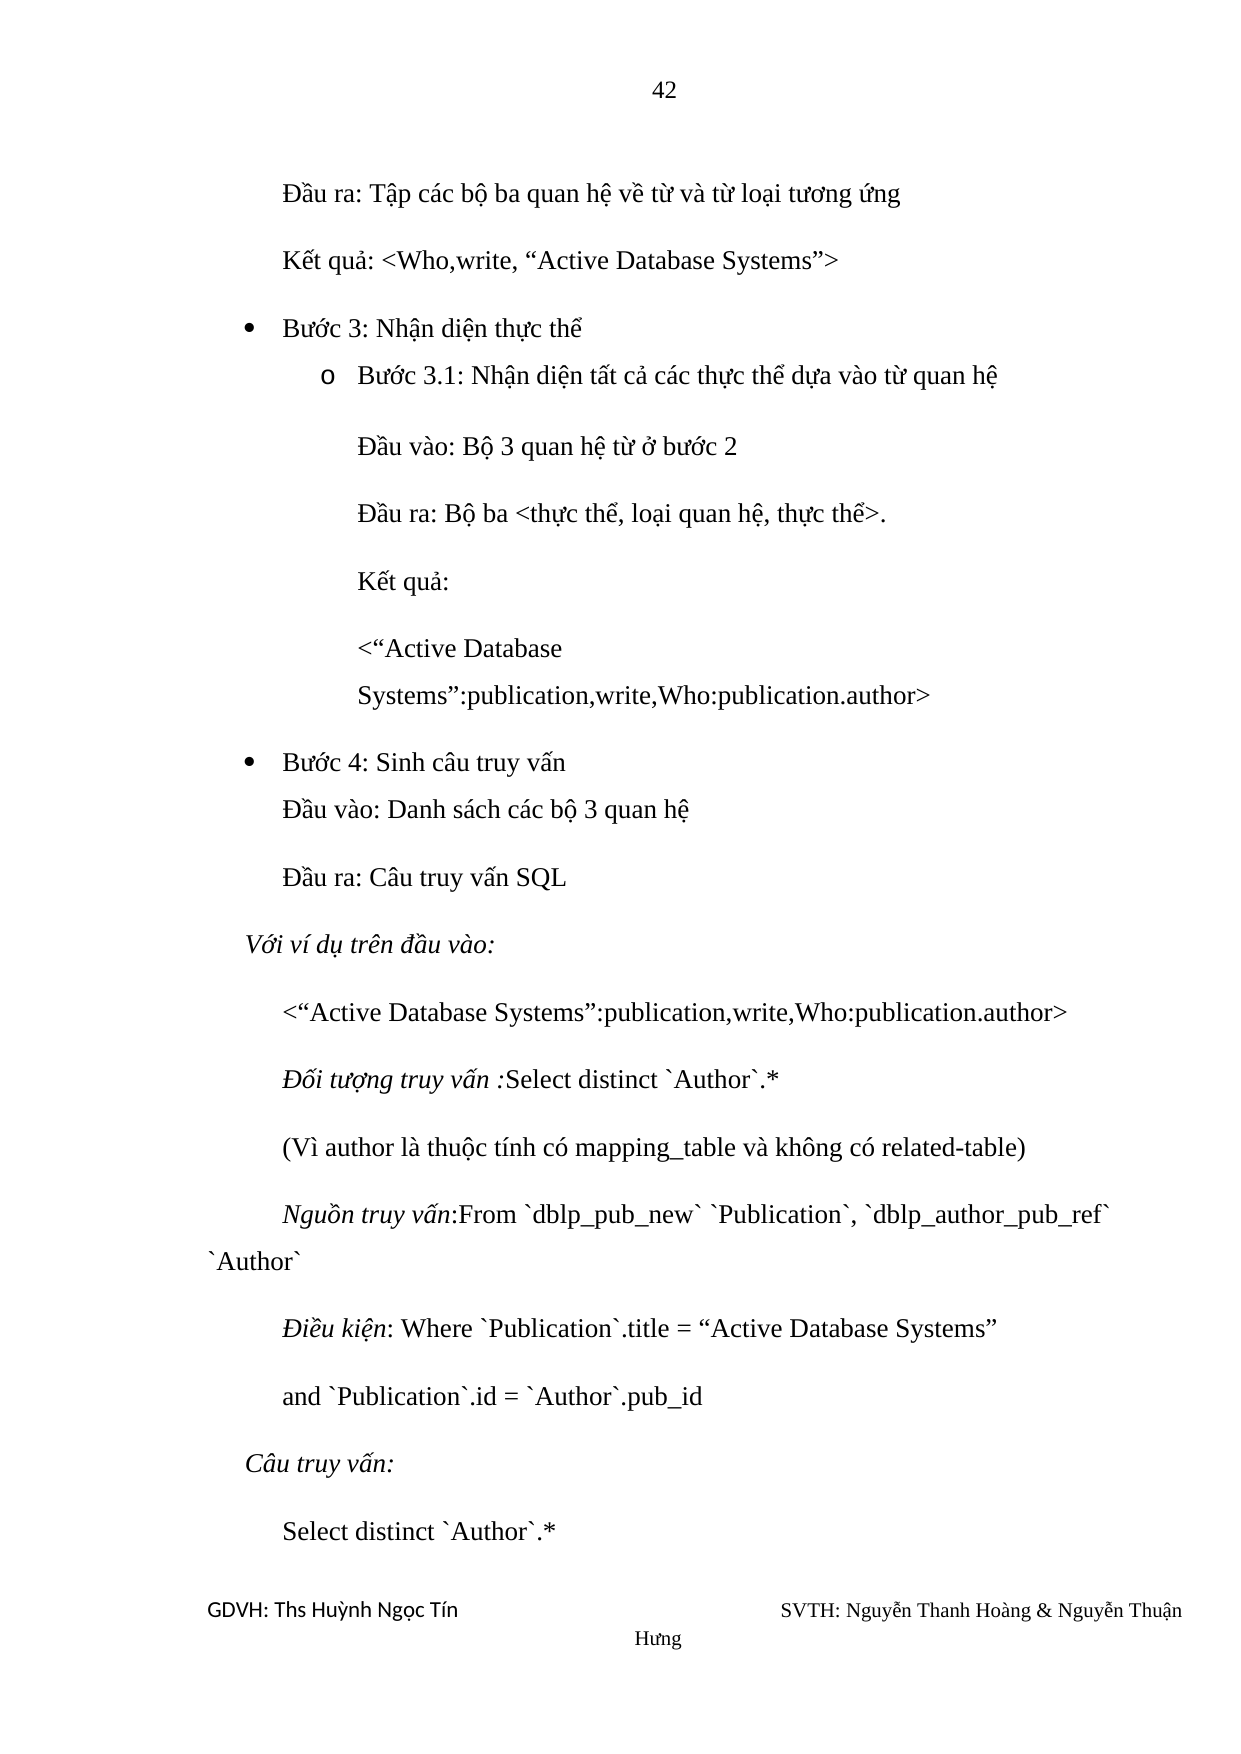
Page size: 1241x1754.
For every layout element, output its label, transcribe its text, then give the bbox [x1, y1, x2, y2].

list Bước 4: Sinh câu truy vấn Đầu vào: Danh sách các bộ 3 quan hệ [244, 746, 1122, 824]
text Select distinct `Author`.* [207, 1515, 1122, 1546]
text Đầu ra: Câu truy vấn SQL [207, 861, 1122, 892]
text Nguồn truy vấn:From `dblp_pub_new` `Publication`, `dblp_author_pub_ref` `Author` [207, 1198, 1122, 1276]
text (Vì author là thuộc tính có mapping_table và không có related-table) [207, 1131, 1122, 1162]
list Bước 3: Nhận diện thực thể [244, 312, 1122, 343]
text <“Active Database Systems”:publication,write,Who:publication.author> [207, 996, 1122, 1027]
text Đầu vào: Bộ 3 quan hệ từ ở bước 2 [282, 430, 1122, 461]
text Điều kiện: Where `Publication`.title = “Active Database Systems” [207, 1312, 1122, 1343]
text Đầu ra: Tập các bộ ba quan hệ về từ và từ loại tương ứng [207, 177, 1122, 208]
text Đầu ra: Bộ ba <thực thể, loại quan hệ, thực thể>. [282, 497, 1122, 528]
text Câu truy vấn: [207, 1447, 1122, 1478]
text Với ví dụ trên đầu vào: [207, 928, 1122, 959]
text Đối tượng truy vấn :Select distinct `Author`.* [207, 1063, 1122, 1094]
text and `Publication`.id = `Author`.pub_id [207, 1380, 1122, 1411]
text Kết quả: [357, 565, 1122, 596]
text Kết quả: <Who,write, “Active Database Systems”> [207, 244, 1122, 276]
text <“Active Database Systems”:publication,write,Who:publication.author> [357, 632, 1122, 710]
list Bước 3.1: Nhận diện tất cả các thực thể dựa vào từ quan hệ [319, 359, 1122, 392]
